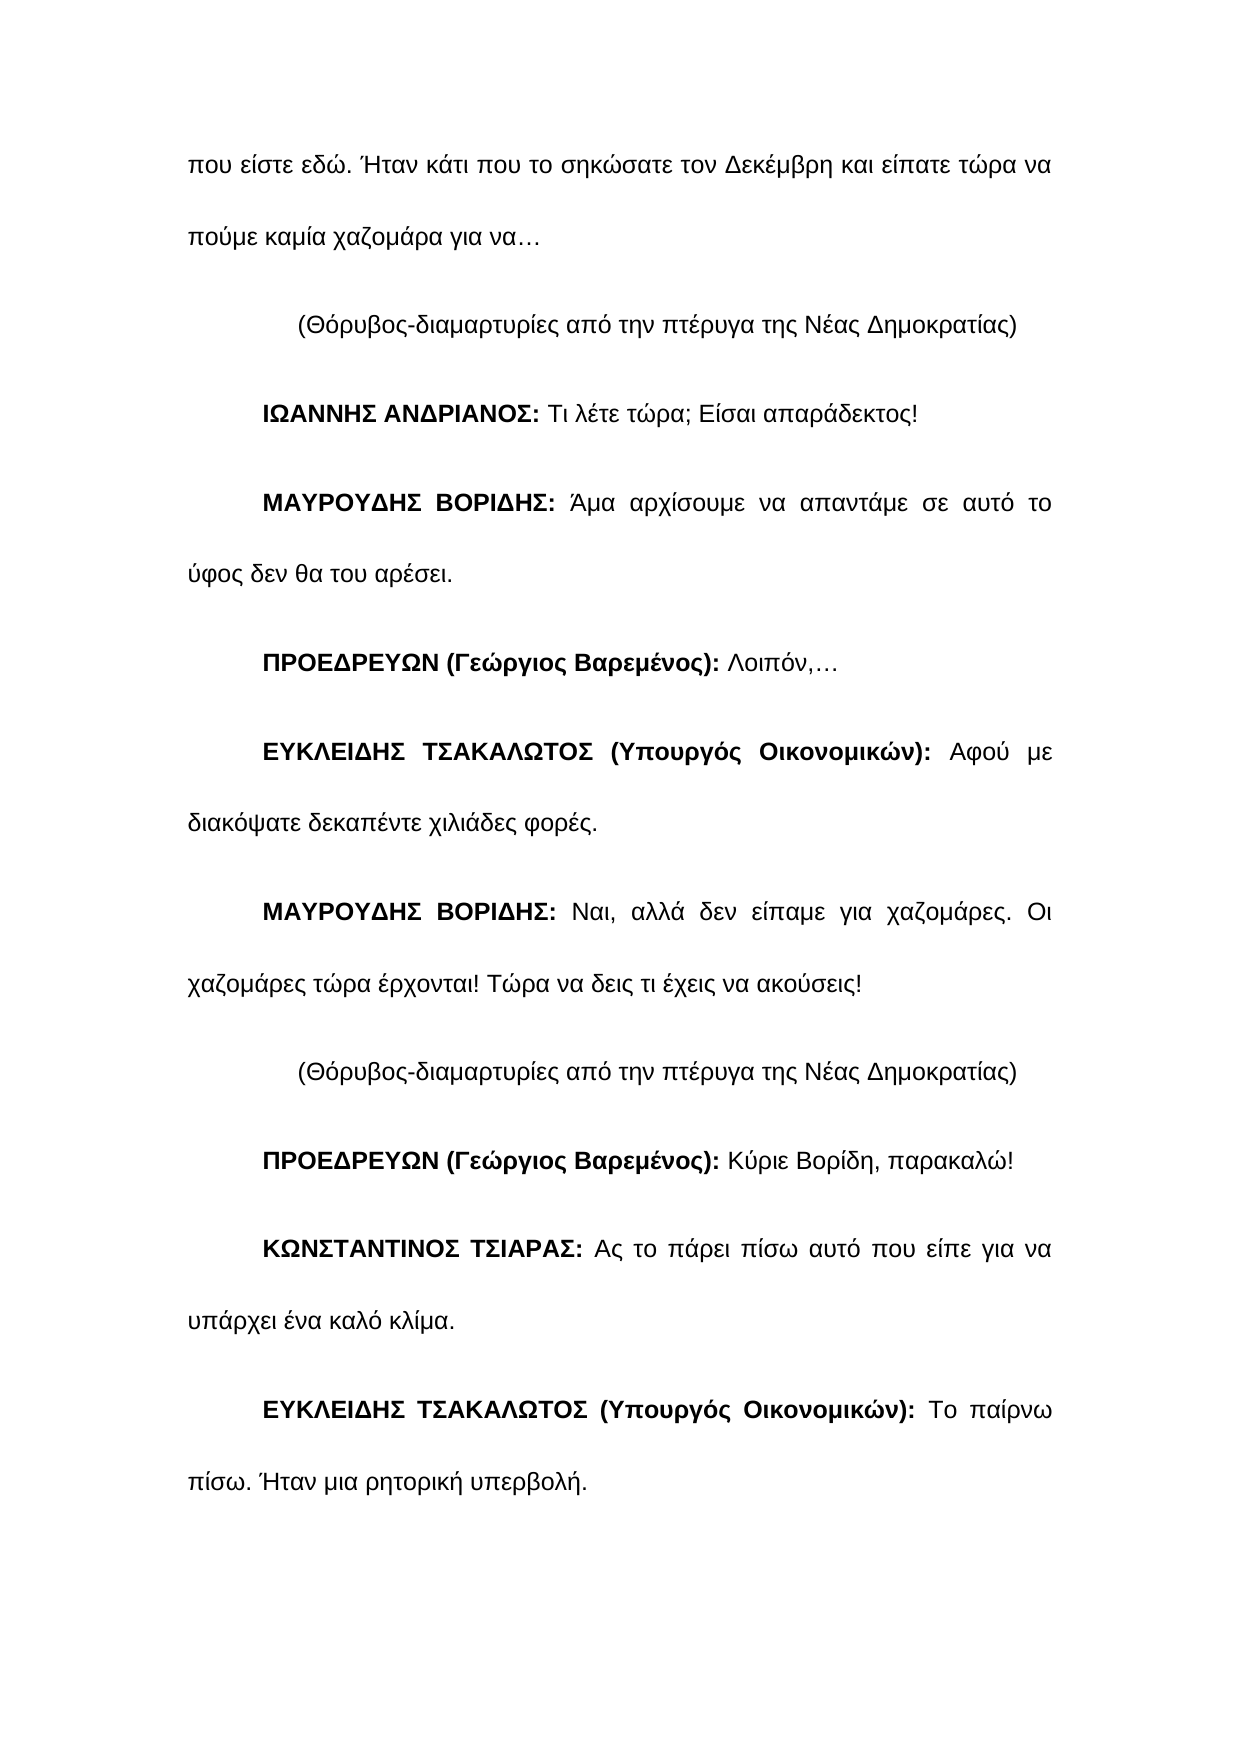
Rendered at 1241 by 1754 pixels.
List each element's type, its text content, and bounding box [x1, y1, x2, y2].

text ΚΩΝΣΤΑΝΤΙΝΟΣ ΤΣΙΑΡΑΣ: Ας το πάρει πίσω αυτό που είπε για να υπάρχει ένα καλό κλίμα. [187, 1234, 1053, 1335]
text ΠΡΟΕΔΡΕΥΩΝ (Γεώργιος Βαρεμένος): Λοιπόν,… [187, 648, 1053, 677]
text ΕΥΚΛΕΙΔΗΣ ΤΣΑΚΑΛΩΤΟΣ (Υπουργός Οικονομικών): Το παίρνω πίσω. Ήταν μια ρητορική υπερβολή. [187, 1395, 1053, 1495]
text (Θόρυβος-διαμαρτυρίες από την πτέρυγα της Νέας Δημοκρατίας) [187, 310, 1053, 339]
text ΕΥΚΛΕΙΔΗΣ ΤΣΑΚΑΛΩΤΟΣ (Υπουργός Οικονομικών): Αφού με διακόψατε δεκαπέντε χιλιάδες φορές. [187, 736, 1053, 837]
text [187, 150, 1053, 251]
text ΜΑΥΡΟΥΔΗΣ ΒΟΡΙΔΗΣ: Άμα αρχίσουμε να απαντάμε σε αυτό το ύφος δεν θα του αρέσει. [187, 487, 1053, 588]
text ΙΩΑΝΝΗΣ ΑΝΔΡΙΑΝΟΣ: Τι λέτε τώρα; Είσαι απαράδεκτος! [187, 399, 1053, 428]
text ΜΑΥΡΟΥΔΗΣ ΒΟΡΙΔΗΣ: Ναι, αλλά δεν είπαμε για χαζομάρες. Οι χαζομάρες τώρα έρχονται! Τώρα να δεις τι έχεις να ακούσεις! [187, 897, 1053, 997]
text ΠΡΟΕΔΡΕΥΩΝ (Γεώργιος Βαρεμένος): Κύριε Βορίδη, παρακαλώ! [187, 1146, 1053, 1174]
text (Θόρυβος-διαμαρτυρίες από την πτέρυγα της Νέας Δημοκρατίας) [187, 1057, 1053, 1086]
